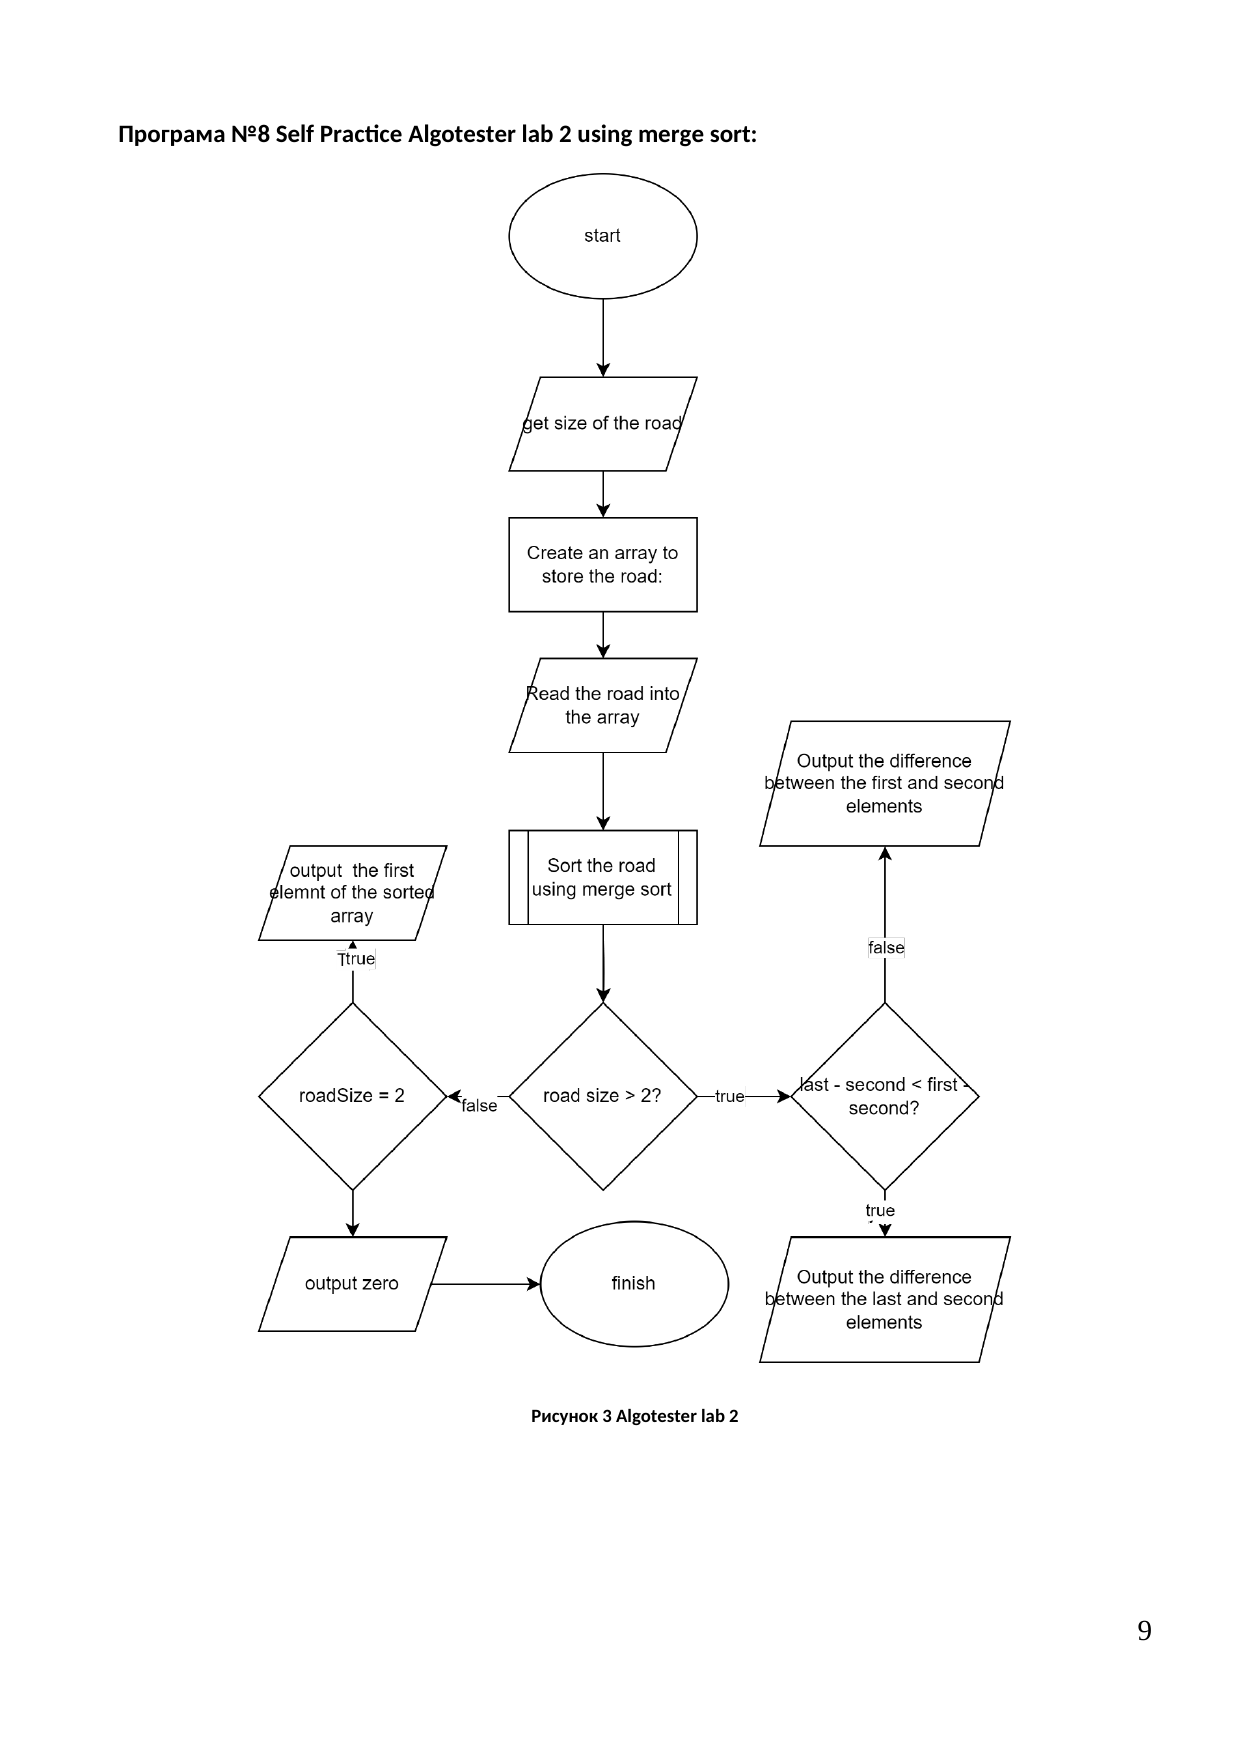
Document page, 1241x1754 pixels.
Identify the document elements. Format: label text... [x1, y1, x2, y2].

subtitle Програма №8 Self Practice Algotester lab 2 using merge sort: [118, 118, 1152, 149]
picture [242, 157, 1028, 1380]
